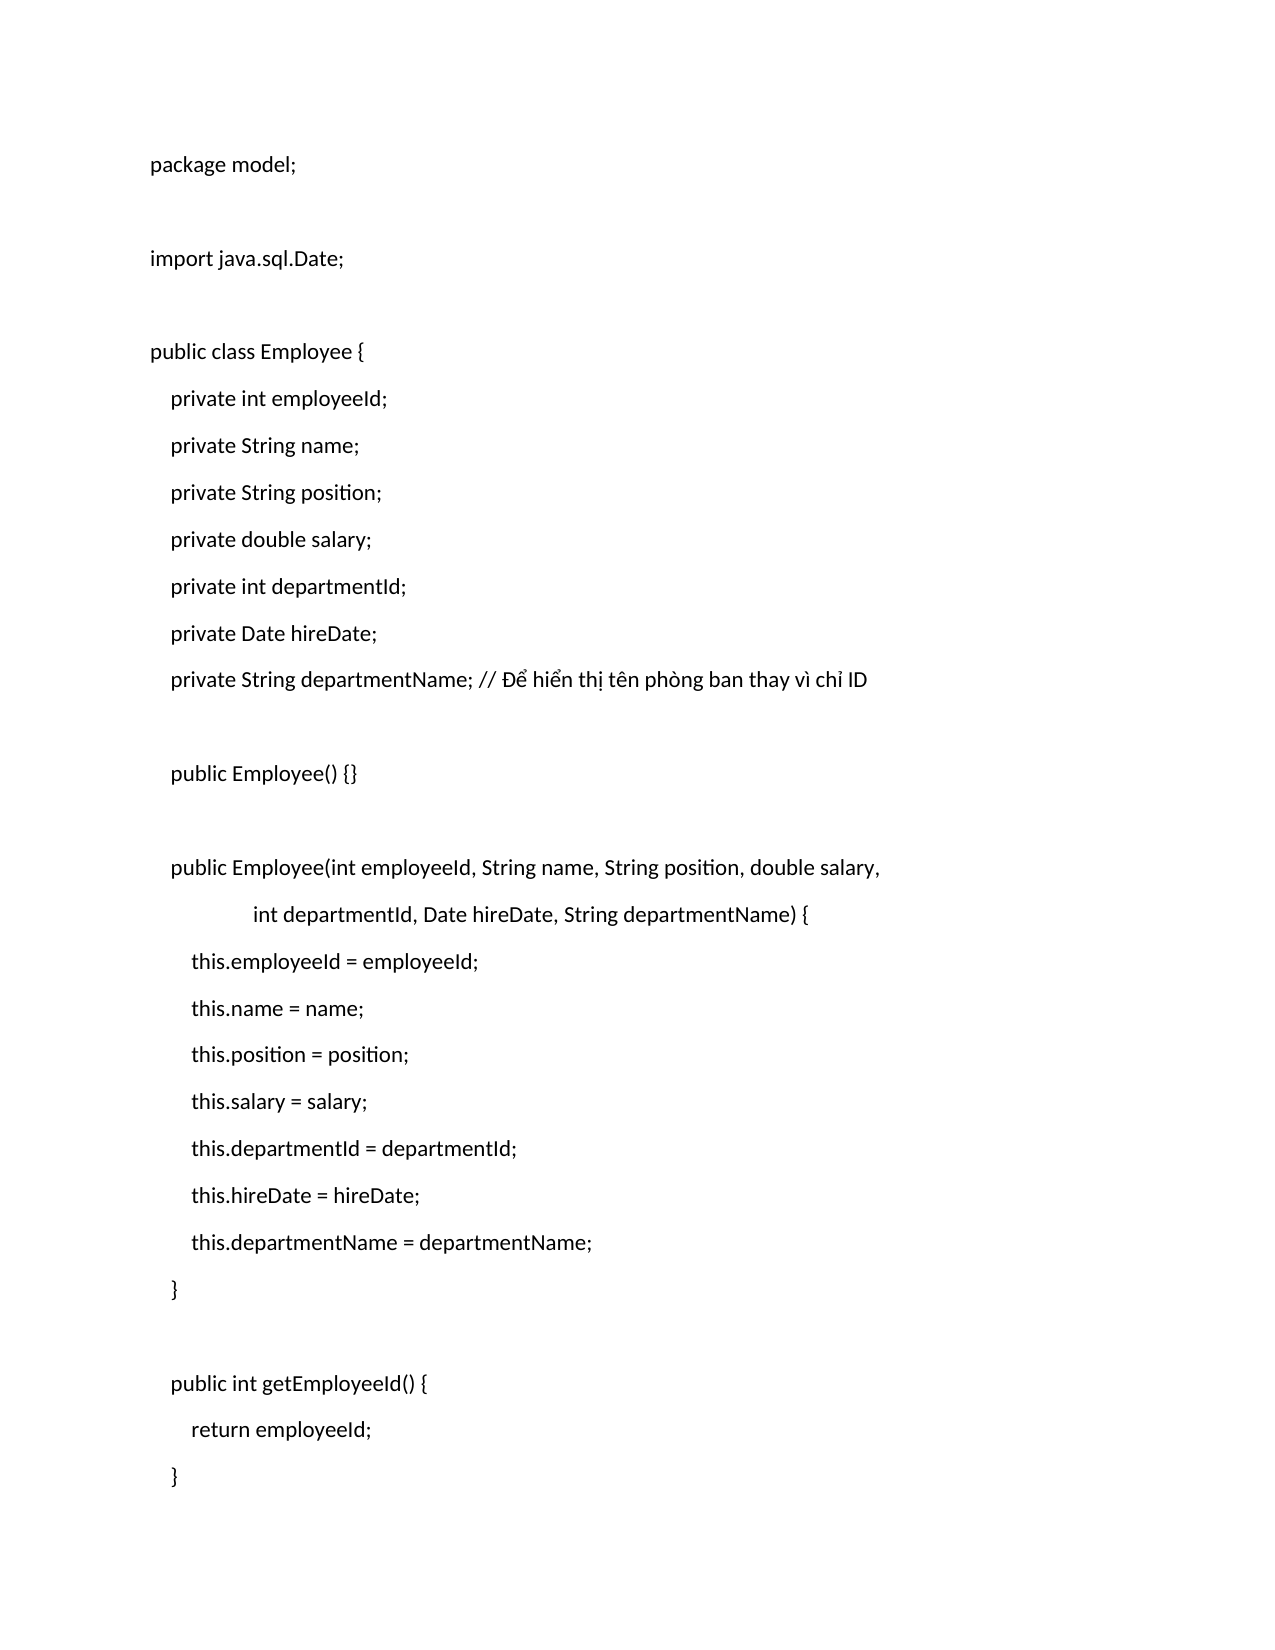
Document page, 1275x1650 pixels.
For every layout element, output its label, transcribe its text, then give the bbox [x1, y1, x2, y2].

text import java.sql.Date; [150, 244, 1125, 272]
text this.name = name; [150, 994, 1125, 1022]
text private double salary; [150, 525, 1125, 553]
text private int employeeId; [150, 384, 1125, 412]
text private int departmentId; [150, 572, 1125, 600]
text this.salary = salary; [150, 1087, 1125, 1116]
text this.departmentId = departmentId; [150, 1134, 1125, 1162]
text public int getEmployeeId() { [150, 1369, 1125, 1397]
text int departmentId, Date hireDate, String departmentName) { [150, 900, 1125, 928]
text private String departmentName; // Để hiển thị tên phòng ban thay vì chỉ ID [150, 666, 1125, 694]
text this.departmentName = departmentName; [150, 1228, 1125, 1256]
text private Date hireDate; [150, 619, 1125, 647]
text private String name; [150, 431, 1125, 459]
text } [150, 1462, 1125, 1491]
text this.position = position; [150, 1041, 1125, 1069]
text package model; [150, 150, 1125, 178]
text public class Employee { [150, 337, 1125, 366]
text } [150, 1275, 1125, 1303]
text private String position; [150, 478, 1125, 506]
text public Employee() {} [150, 759, 1125, 787]
text this.hireDate = hireDate; [150, 1181, 1125, 1209]
text public Employee(int employeeId, String name, String position, double salary, [150, 853, 1125, 881]
text this.employeeId = employeeId; [150, 947, 1125, 975]
text return employeeId; [150, 1416, 1125, 1444]
